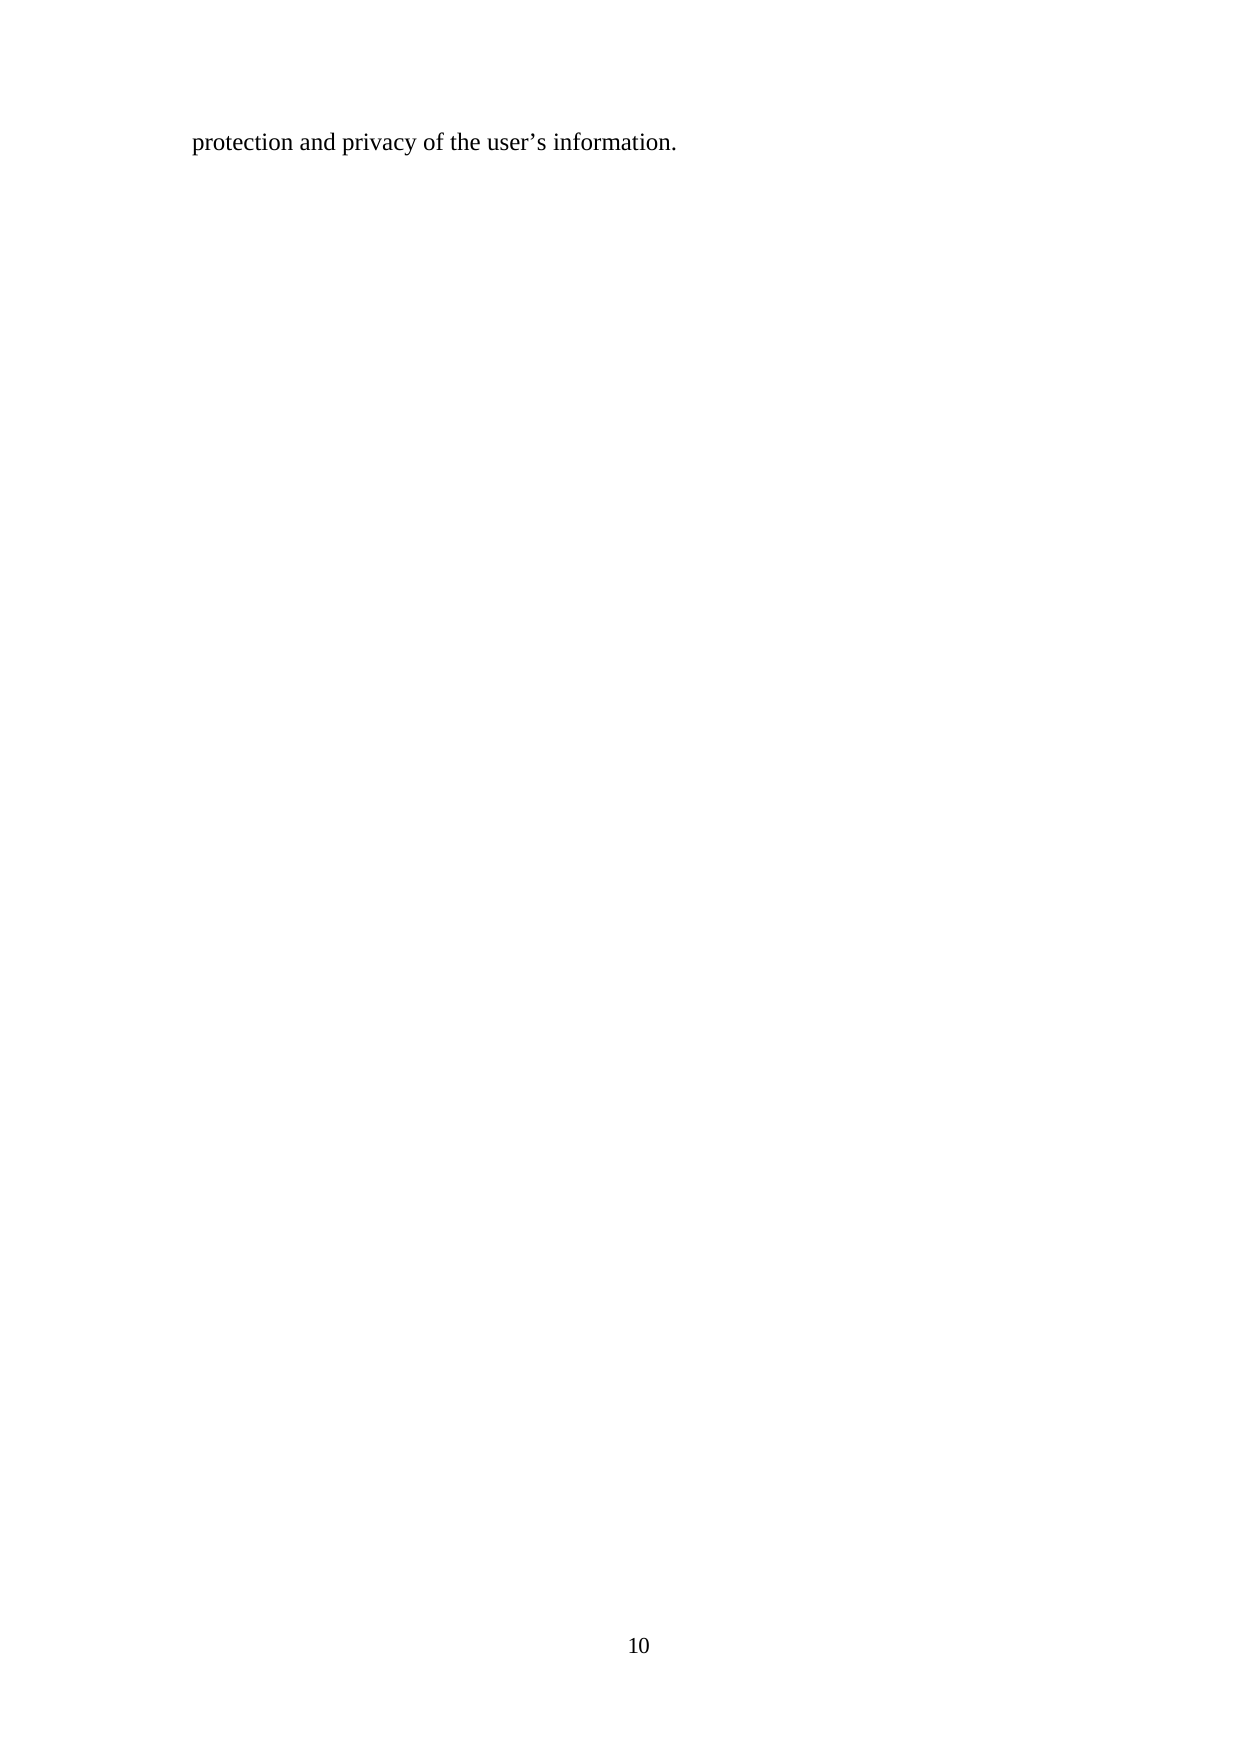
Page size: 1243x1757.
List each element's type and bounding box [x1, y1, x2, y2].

list [154, 127, 1122, 156]
